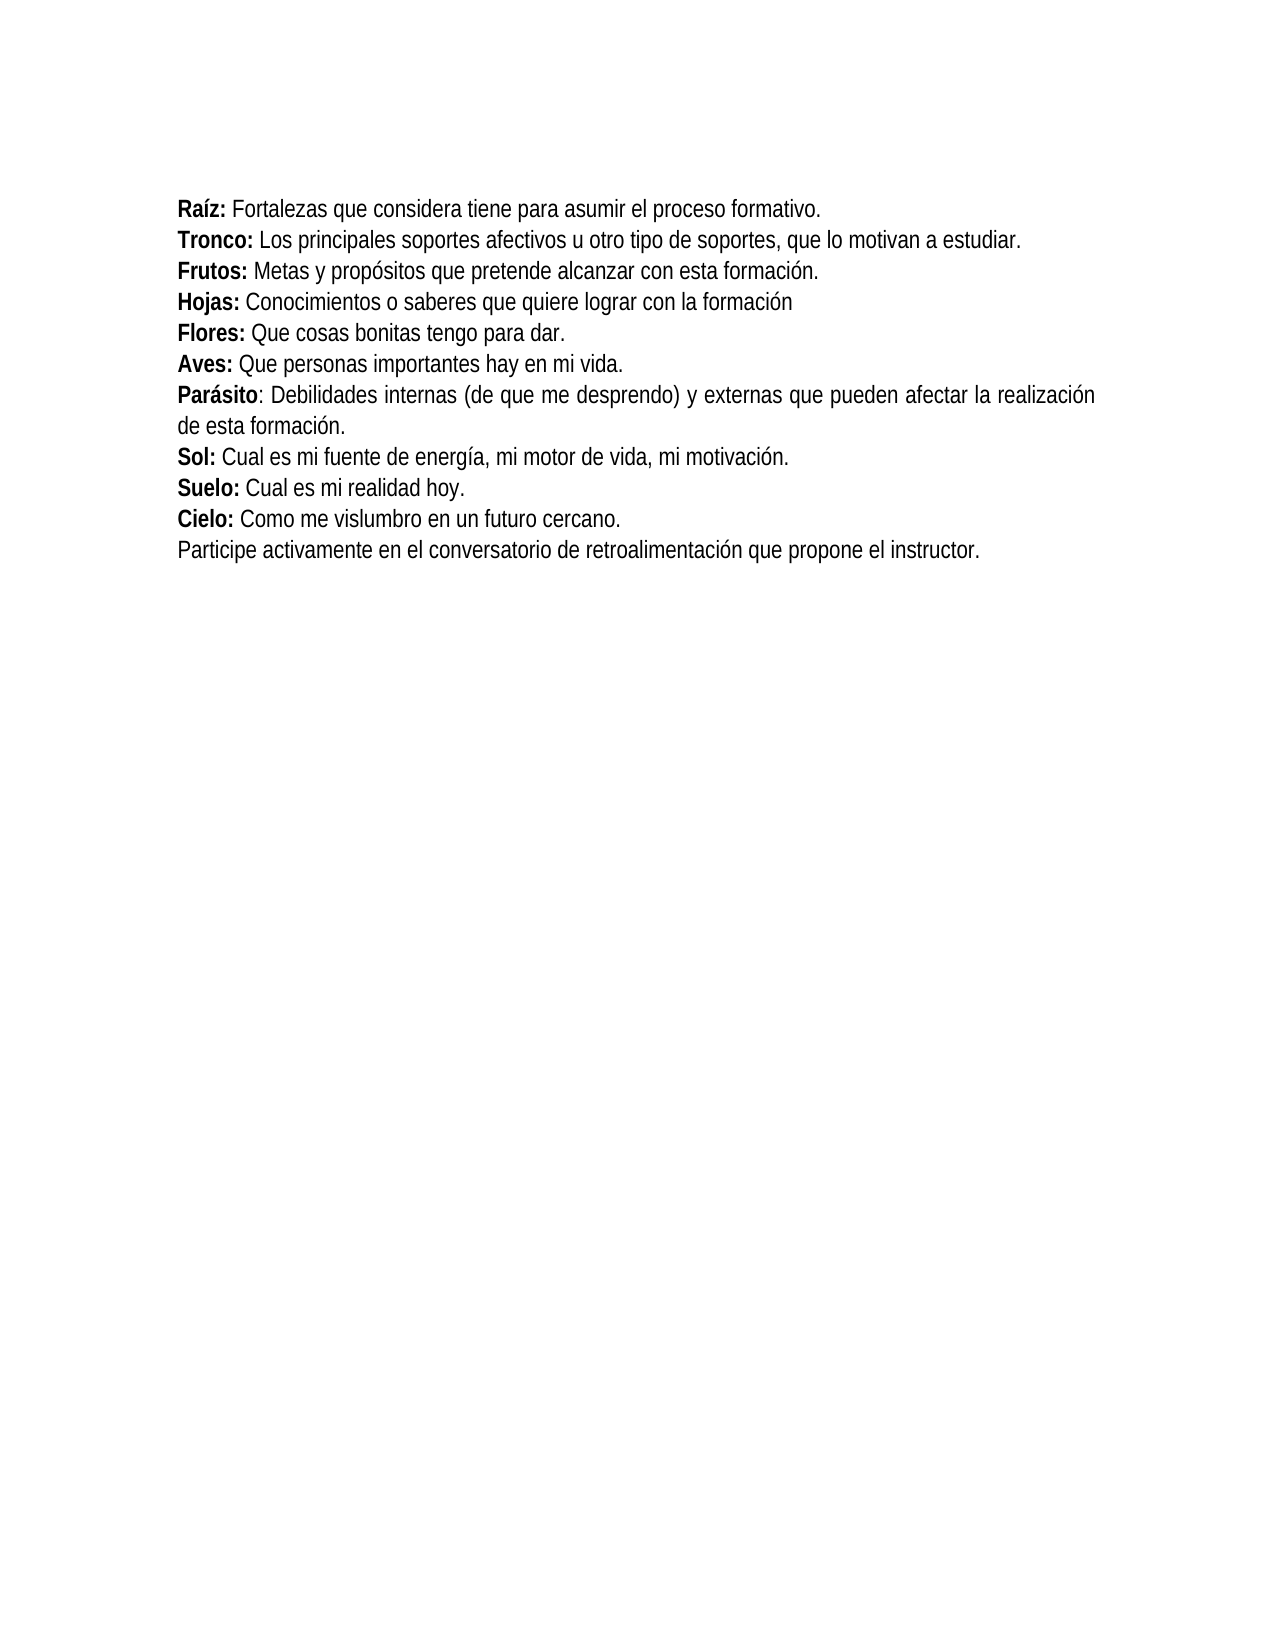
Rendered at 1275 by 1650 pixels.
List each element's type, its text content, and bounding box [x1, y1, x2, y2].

text Tronco: Los principales soportes afectivos u otro tipo de soportes, que lo motivan a estudiar. [177, 225, 1098, 254]
text Frutos: Metas y propósitos que pretende alcanzar con esta formación. [177, 256, 1098, 285]
text Sol: Cual es mi fuente de energía, mi motor de vida, mi motivación. [177, 442, 1098, 471]
text Parásito: Debilidades internas (de que me desprendo) y externas que pueden afectar la realización de esta formación. [177, 380, 1098, 440]
text Suelo: Cual es mi realidad hoy. [177, 473, 1098, 502]
text Cielo: Como me vislumbro en un futuro cercano. [177, 504, 1098, 532]
text Participe activamente en el conversatorio de retroalimentación que propone el instructor. [177, 535, 1098, 563]
text Aves: Que personas importantes hay en mi vida. [177, 349, 1098, 378]
text Raíz: Fortalezas que considera tiene para asumir el proceso formativo. [177, 194, 1098, 223]
text Hojas: Conocimientos o saberes que quiere lograr con la formación [177, 287, 1098, 316]
text Flores: Que cosas bonitas tengo para dar. [177, 318, 1098, 347]
